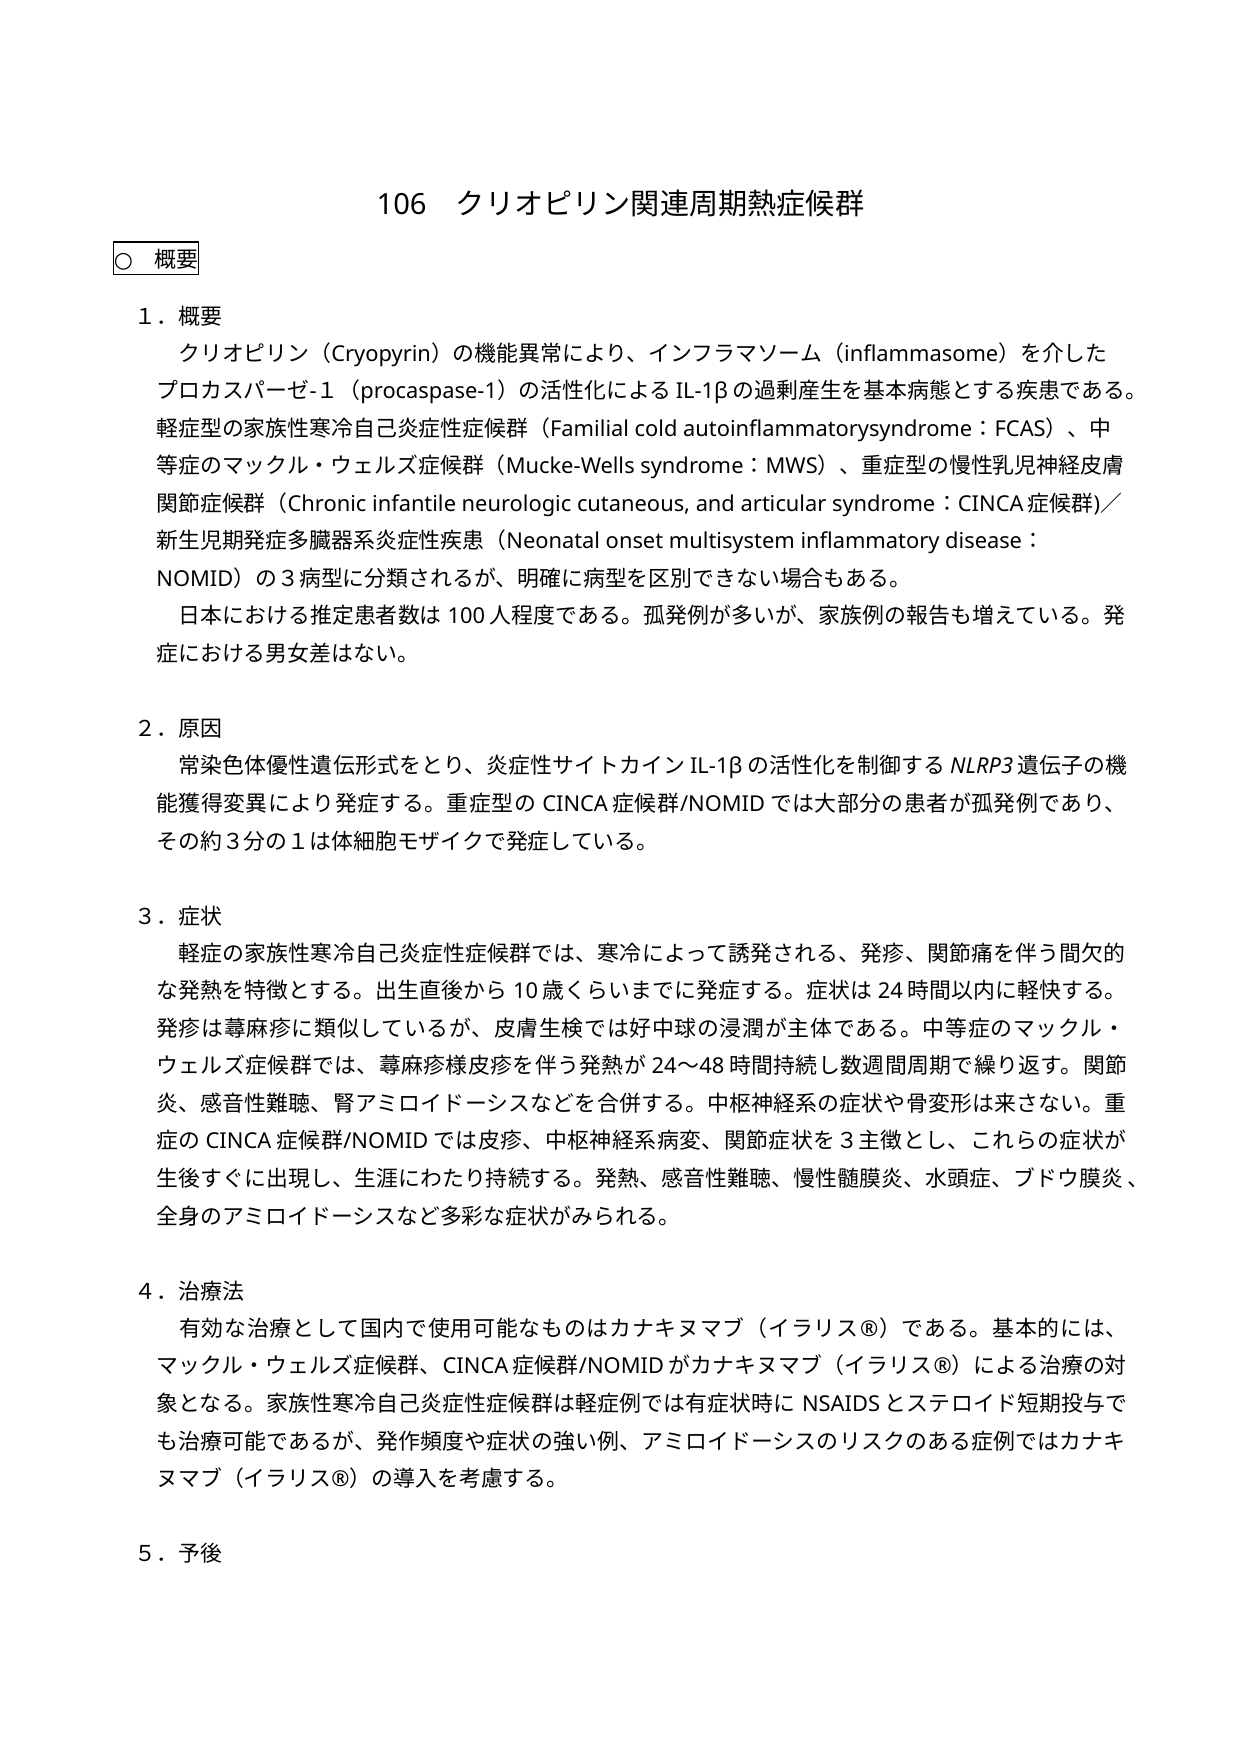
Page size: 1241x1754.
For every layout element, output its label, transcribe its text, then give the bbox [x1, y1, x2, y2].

text 106 クリオピリン関連周期熱症候群 [112, 164, 1128, 239]
text ３．症状 [134, 896, 1128, 933]
text 日本における推定患者数は100人程度である。孤発例が多いが、家族例の報告も増えている。発症における男女差はない。 [156, 596, 1128, 671]
text ５．予後 [134, 1533, 1128, 1571]
list クリオピリン（Cryopyrin）の機能異常により、インフラマソーム（inflammasome）を介したプロカスパーゼ-１（procaspase-1）の活性化によるIL-1βの過剰産生を基本病態とする疾患である。軽症型の家族性寒冷自己炎症性症候群（Familial cold autoinflammatorysyndrome：FCAS）、中等症のマックル・ウェルズ症候群（Mucke-Wells syndrome：MWS）、重症型の慢性乳児神経皮膚関節症候群（Chronic infantile neurologic cutaneous, and articular syndrome：CINCA症候群)／新生児期発症多臓器系炎症性疾患（Neonatal onset multisystem inflammatory disease：NOMID）の３病型に分類されるが、明確に病型を区別できない場合もある。 [156, 333, 1128, 596]
text 有効な治療として国内で使用可能なものはカナキヌマブ（イラリス®）である。基本的には、マックル・ウェルズ症候群、CINCA症候群/NOMIDがカナキヌマブ（イラリス®）による治療の対象となる。家族性寒冷自己炎症性症候群は軽症例では有症状時にNSAIDSとステロイド短期投与でも治療可能であるが、発作頻度や症状の強い例、アミロイドーシスのリスクのある症例ではカナキヌマブ（イラリス®）の導入を考慮する。 [156, 1308, 1128, 1496]
text １．概要 [134, 296, 1128, 333]
text ４．治療法 [134, 1271, 1128, 1308]
text 常染色体優性遺伝形式をとり、炎症性サイトカインIL-1βの活性化を制御するNLRP3遺伝子の機能獲得変異により発症する。重症型のCINCA症候群/NOMIDでは大部分の患者が孤発例であり、その約３分の１は体細胞モザイクで発症している。 [156, 746, 1128, 858]
text ○ 概要 [112, 239, 1128, 277]
text 軽症の家族性寒冷自己炎症性症候群では、寒冷によって誘発される、発疹、関節痛を伴う間欠的な発熱を特徴とする。出生直後から10歳くらいまでに発症する。症状は24時間以内に軽快する。発疹は蕁麻疹に類似しているが、皮膚生検では好中球の浸潤が主体である。中等症のマックル・ウェルズ症候群では、蕁麻疹様皮疹を伴う発熱が24～48時間持続し数週間周期で繰り返す。関節炎、感音性難聴、腎アミロイドーシスなどを合併する。中枢神経系の症状や骨変形は来さない。重症のCINCA症候群/NOMIDでは皮疹、中枢神経系病変、関節症状を３主徴とし、これらの症状が生後すぐに出現し、生涯にわたり持続する。発熱、感音性難聴、慢性髄膜炎、水頭症、ブドウ膜炎、全身のアミロイドーシスなど多彩な症状がみられる。 [156, 933, 1128, 1233]
text ２．原因 [134, 708, 1128, 746]
